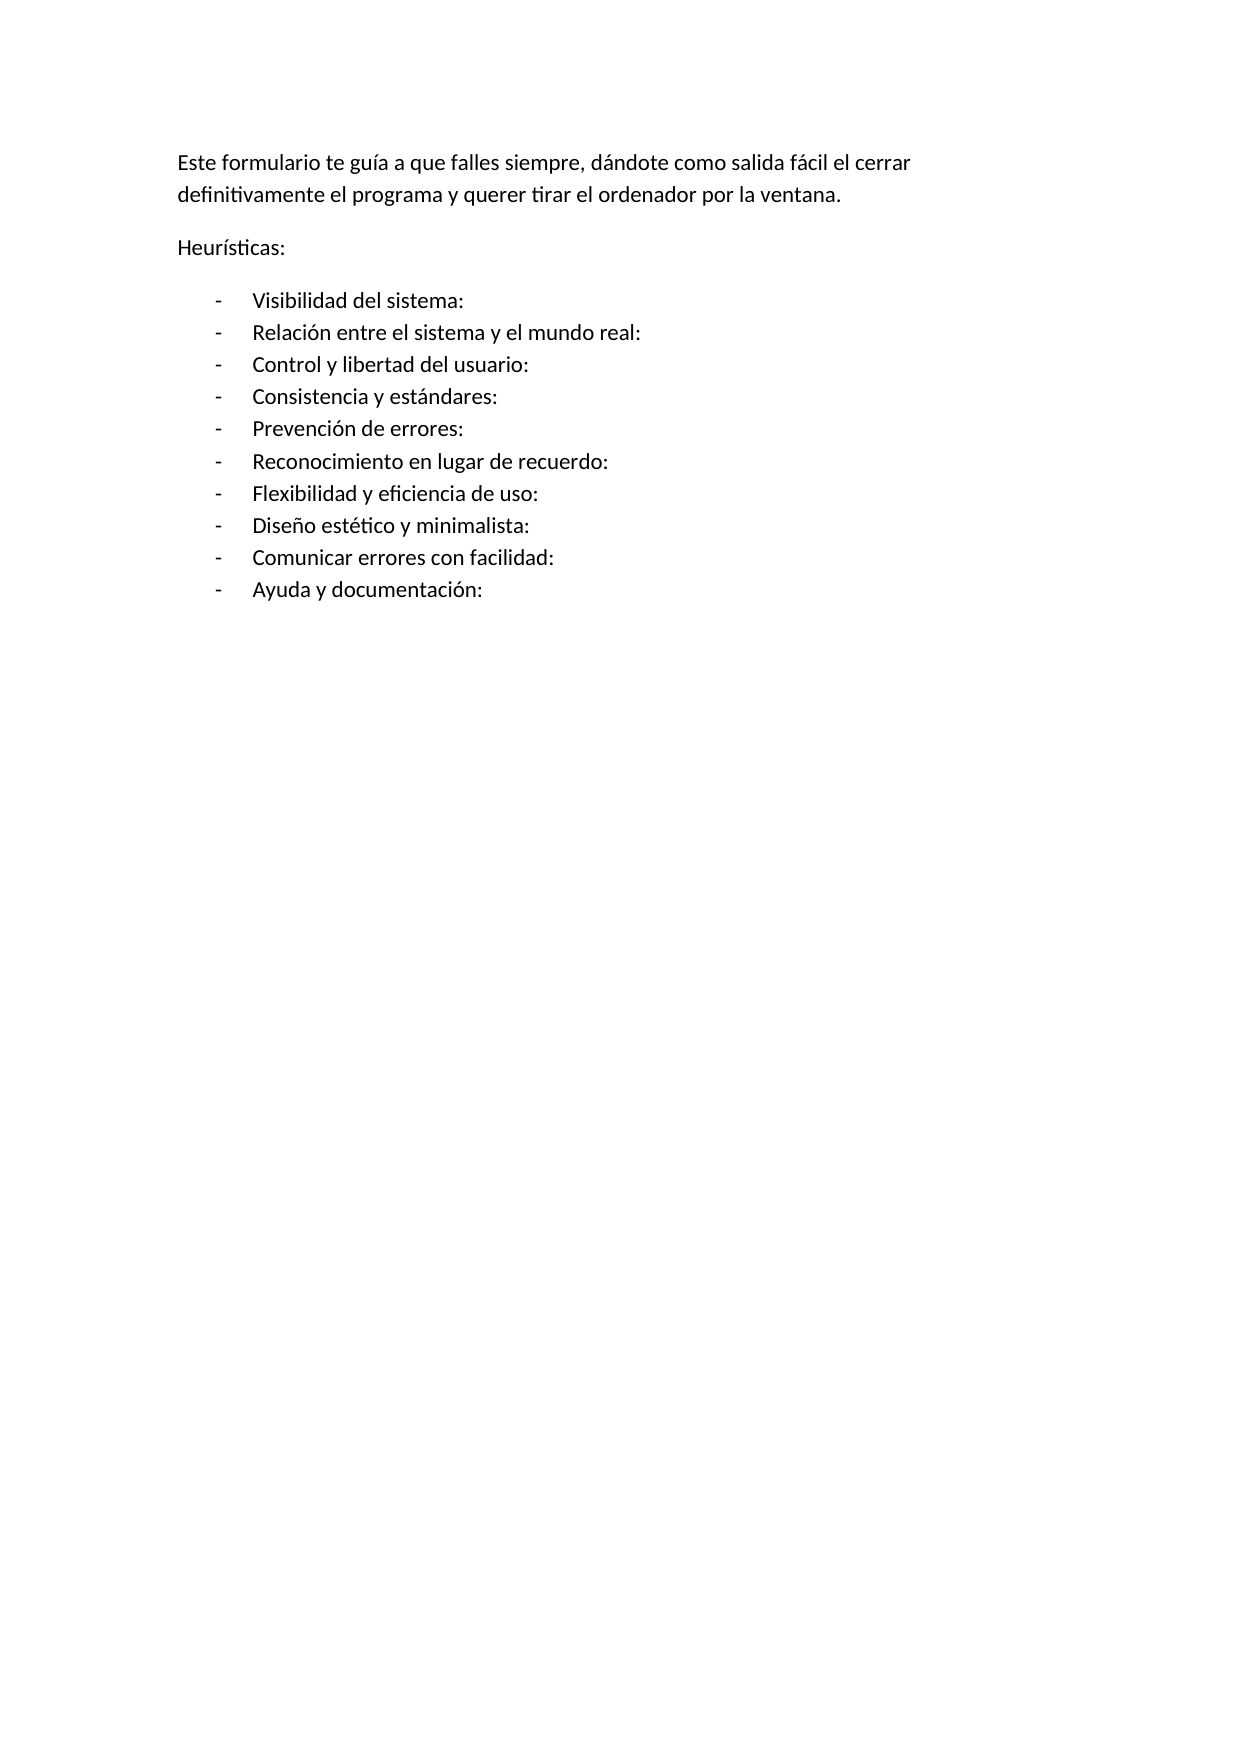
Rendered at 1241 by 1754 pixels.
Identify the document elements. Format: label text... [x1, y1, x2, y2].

list Visibilidad del sistema: [215, 286, 1063, 314]
text Heurísticas: [177, 233, 1063, 261]
list Comunicar errores con facilidad: [215, 543, 1063, 571]
list Consistencia y estándares: [215, 382, 1063, 410]
list Flexibilidad y eficiencia de uso: [215, 479, 1063, 507]
list Diseño estético y minimalista: [215, 511, 1063, 539]
list Relación entre el sistema y el mundo real: [215, 318, 1063, 346]
list Ayuda y documentación: [215, 576, 1063, 603]
list Control y libertad del usuario: [215, 350, 1063, 378]
list Reconocimiento en lugar de recuerdo: [215, 447, 1063, 475]
text Este formulario te guía a que falles siempre, dándote como salida fácil el cerrar definitivamente el programa y querer tirar el ordenador por la ventana. [177, 148, 1063, 208]
list Prevención de errores: [215, 414, 1063, 443]
